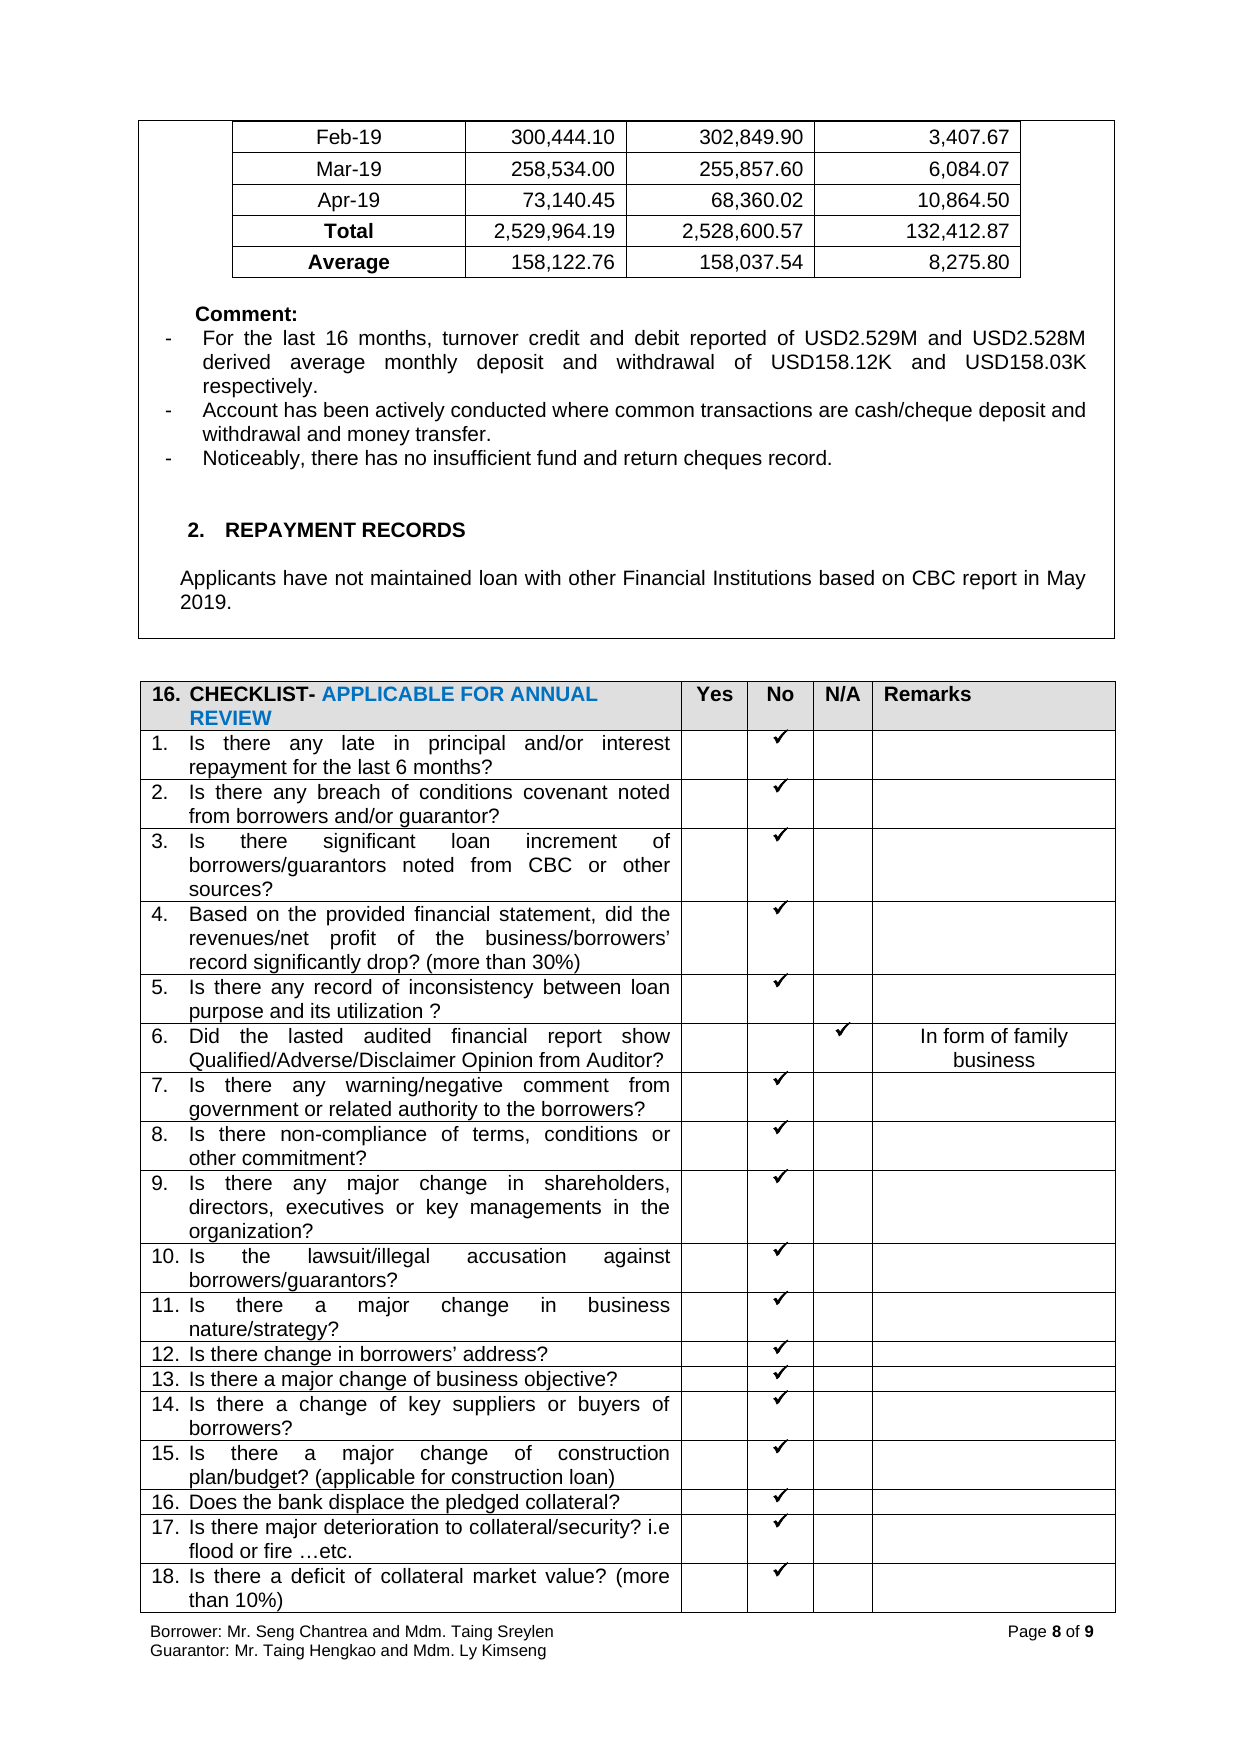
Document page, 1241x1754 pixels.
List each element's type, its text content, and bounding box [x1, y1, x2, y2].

table_cell [814, 780, 872, 828]
table_cell [682, 1564, 747, 1612]
table_cell [682, 1024, 747, 1072]
table_cell [682, 829, 747, 901]
table_cell Is there any breach of conditions covenant noted from borrowers and/or guarantor? [141, 780, 681, 828]
table_cell [748, 1122, 813, 1170]
table_cell [682, 1293, 747, 1341]
table_cell [682, 902, 747, 974]
table_cell [682, 1122, 747, 1170]
table_cell [748, 1441, 813, 1489]
table_header CHECKLIST- applicable for Annual Review [141, 682, 681, 730]
table_cell [748, 1171, 813, 1243]
table_cell [873, 1367, 1115, 1391]
table_header N/A [814, 682, 872, 730]
table_cell [814, 829, 872, 901]
table_header No [748, 682, 813, 730]
table_cell [748, 1392, 813, 1440]
table_header Remarks [873, 682, 1115, 730]
table_cell [682, 1441, 747, 1489]
table_cell [682, 780, 747, 828]
table_cell [814, 1171, 872, 1243]
table_cell [748, 1024, 813, 1072]
table_cell [748, 1244, 813, 1292]
table_cell [748, 1367, 813, 1391]
table_cell [748, 1490, 813, 1514]
table_cell [873, 731, 1115, 779]
table_cell [682, 1490, 747, 1514]
table_cell [682, 731, 747, 779]
table_cell [814, 1441, 872, 1489]
table_cell [873, 1342, 1115, 1366]
table_cell Is there non-compliance of terms, conditions or other commitment? [141, 1122, 681, 1170]
table_cell Is there any late in principal and/or interest repayment for the last 6 months? [141, 731, 681, 779]
table_cell [814, 1073, 872, 1121]
table_cell [873, 902, 1115, 974]
table_cell [814, 1515, 872, 1563]
table_cell [814, 1122, 872, 1170]
table_cell [814, 1024, 872, 1072]
table_cell Is there major deterioration to collateral/security? i.e flood or fire …etc. [141, 1515, 681, 1563]
table_cell [873, 1392, 1115, 1440]
table_cell [814, 1244, 872, 1292]
table_cell Does the bank displace the pledged collateral? [141, 1490, 681, 1514]
table_cell [682, 1244, 747, 1292]
table_cell [682, 1342, 747, 1366]
table_cell [873, 829, 1115, 901]
table_cell Is there any major change in shareholders, directors, executives or key managements in the organization? [141, 1171, 681, 1243]
table_cell [814, 1367, 872, 1391]
table_cell [873, 1490, 1115, 1514]
table_cell [748, 1564, 813, 1612]
table_cell [814, 975, 872, 1023]
table_cell Is there significant loan increment of borrowers/guarantors noted from CBC or other sources? [141, 829, 681, 901]
table_cell [748, 975, 813, 1023]
table_cell [873, 1244, 1115, 1292]
table_cell [814, 902, 872, 974]
table_cell [873, 1171, 1115, 1243]
table_cell Is the lawsuit/illegal accusation against borrowers/guarantors? [141, 1244, 681, 1292]
table_cell [873, 975, 1115, 1023]
table_cell [748, 1073, 813, 1121]
table_cell Based on the provided financial statement, did the revenues/net profit of the business/borrowers’ record significantly drop? (more than 30%) [141, 902, 681, 974]
table_cell [682, 1392, 747, 1440]
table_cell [139, 121, 1114, 638]
table_cell [814, 1293, 872, 1341]
table_cell [873, 1073, 1115, 1121]
table_cell [873, 1515, 1115, 1563]
table_cell [682, 1367, 747, 1391]
table_cell Is there any warning/negative comment from government or related authority to the borrowers? [141, 1073, 681, 1121]
table_cell [814, 1564, 872, 1612]
table_cell [814, 1342, 872, 1366]
table_cell [814, 1490, 872, 1514]
table_cell [814, 1392, 872, 1440]
table_cell [748, 829, 813, 901]
table_cell [748, 902, 813, 974]
table_cell [682, 1073, 747, 1121]
table_cell Is there a major change in business nature/strategy? [141, 1293, 681, 1341]
table_cell [748, 1342, 813, 1366]
table_cell [873, 1122, 1115, 1170]
table_cell [873, 1564, 1115, 1612]
table_cell [873, 780, 1115, 828]
table_cell In form of family business [873, 1024, 1115, 1072]
table_cell [814, 731, 872, 779]
table_cell [682, 975, 747, 1023]
table_cell Is there a deficit of collateral market value? (more than 10%) [141, 1564, 681, 1612]
table_cell [748, 731, 813, 779]
table_cell Did the lasted audited financial report show Qualified/Adverse/Disclaimer Opinion from Auditor? [141, 1024, 681, 1072]
table_cell [748, 1293, 813, 1341]
table_cell [682, 1515, 747, 1563]
table_cell Is there a major change of construction plan/budget? (applicable for construction loan) [141, 1441, 681, 1489]
table_cell Is there any record of inconsistency between loan purpose and its utilization ? [141, 975, 681, 1023]
table_cell [748, 780, 813, 828]
table_cell [682, 1171, 747, 1243]
table_cell Is there a major change of business objective? [141, 1367, 681, 1391]
table_header Yes [682, 682, 747, 730]
table_cell [873, 1441, 1115, 1489]
table_cell [873, 1293, 1115, 1341]
table_cell Is there change in borrowers’ address? [141, 1342, 681, 1366]
table_cell [748, 1515, 813, 1563]
table_cell Is there a change of key suppliers or buyers of borrowers? [141, 1392, 681, 1440]
